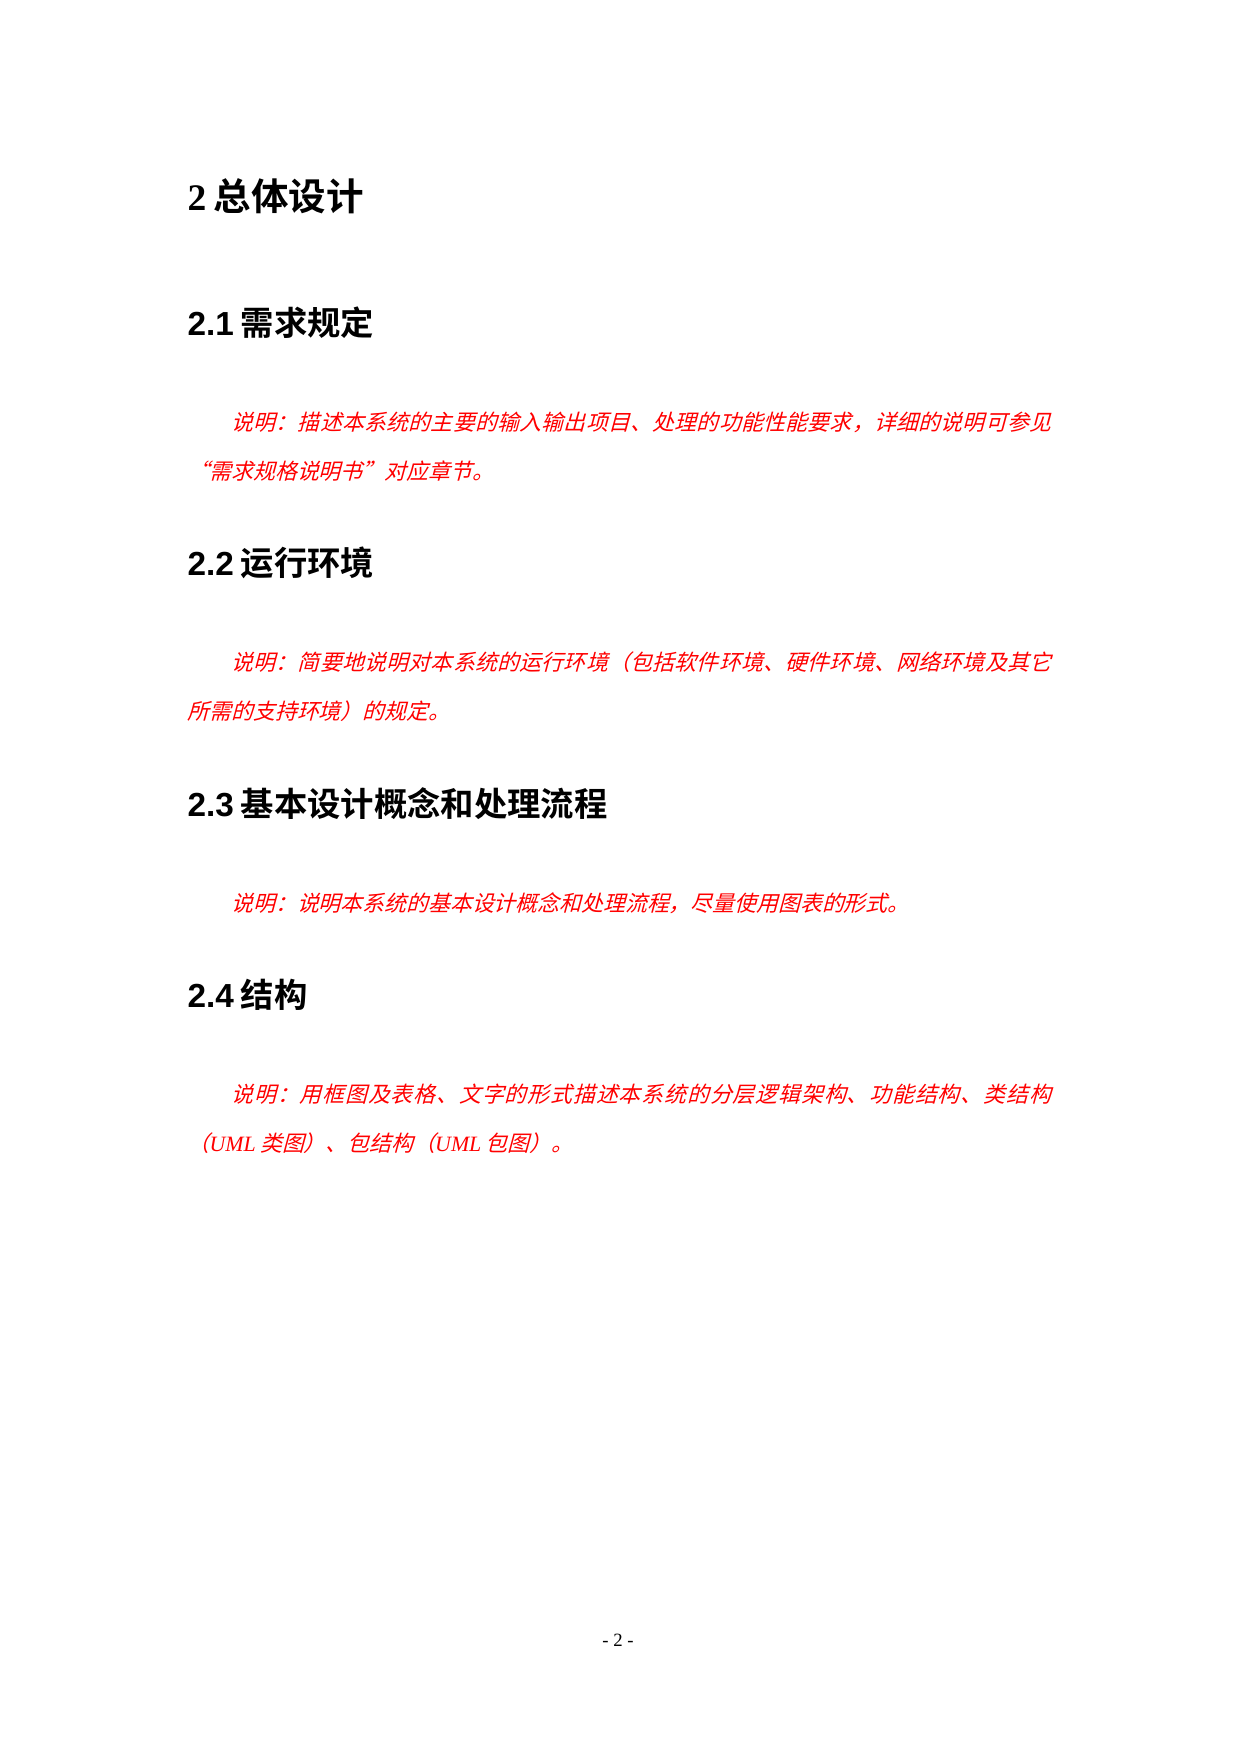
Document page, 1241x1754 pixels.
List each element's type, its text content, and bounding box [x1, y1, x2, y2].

subtitle 2.3基本设计概念和处理流程 [187, 769, 1053, 834]
text 说明：简要地说明对本系统的运行环境（包括软件环境、硬件环境、网络环境及其它所需的支持环境）的规定。 [187, 645, 1053, 726]
subtitle 2.1需求规定 [187, 288, 1053, 353]
text 说明：说明本系统的基本设计概念和处理流程，尽量使用图表的形式。 [187, 885, 1053, 918]
subtitle 2.2运行环境 [187, 529, 1053, 594]
subtitle 2.4结构 [187, 961, 1053, 1026]
text 说明：描述本系统的主要的输入输出项目、处理的功能性能要求，详细的说明可参见“需求规格说明书”对应章节。 [187, 404, 1053, 486]
subtitle 2总体设计 [187, 162, 1053, 227]
text 说明：用框图及表格、文字的形式描述本系统的分层逻辑架构、功能结构、类结构（UML类图）、包结构（UML包图）。 [187, 1077, 1053, 1158]
